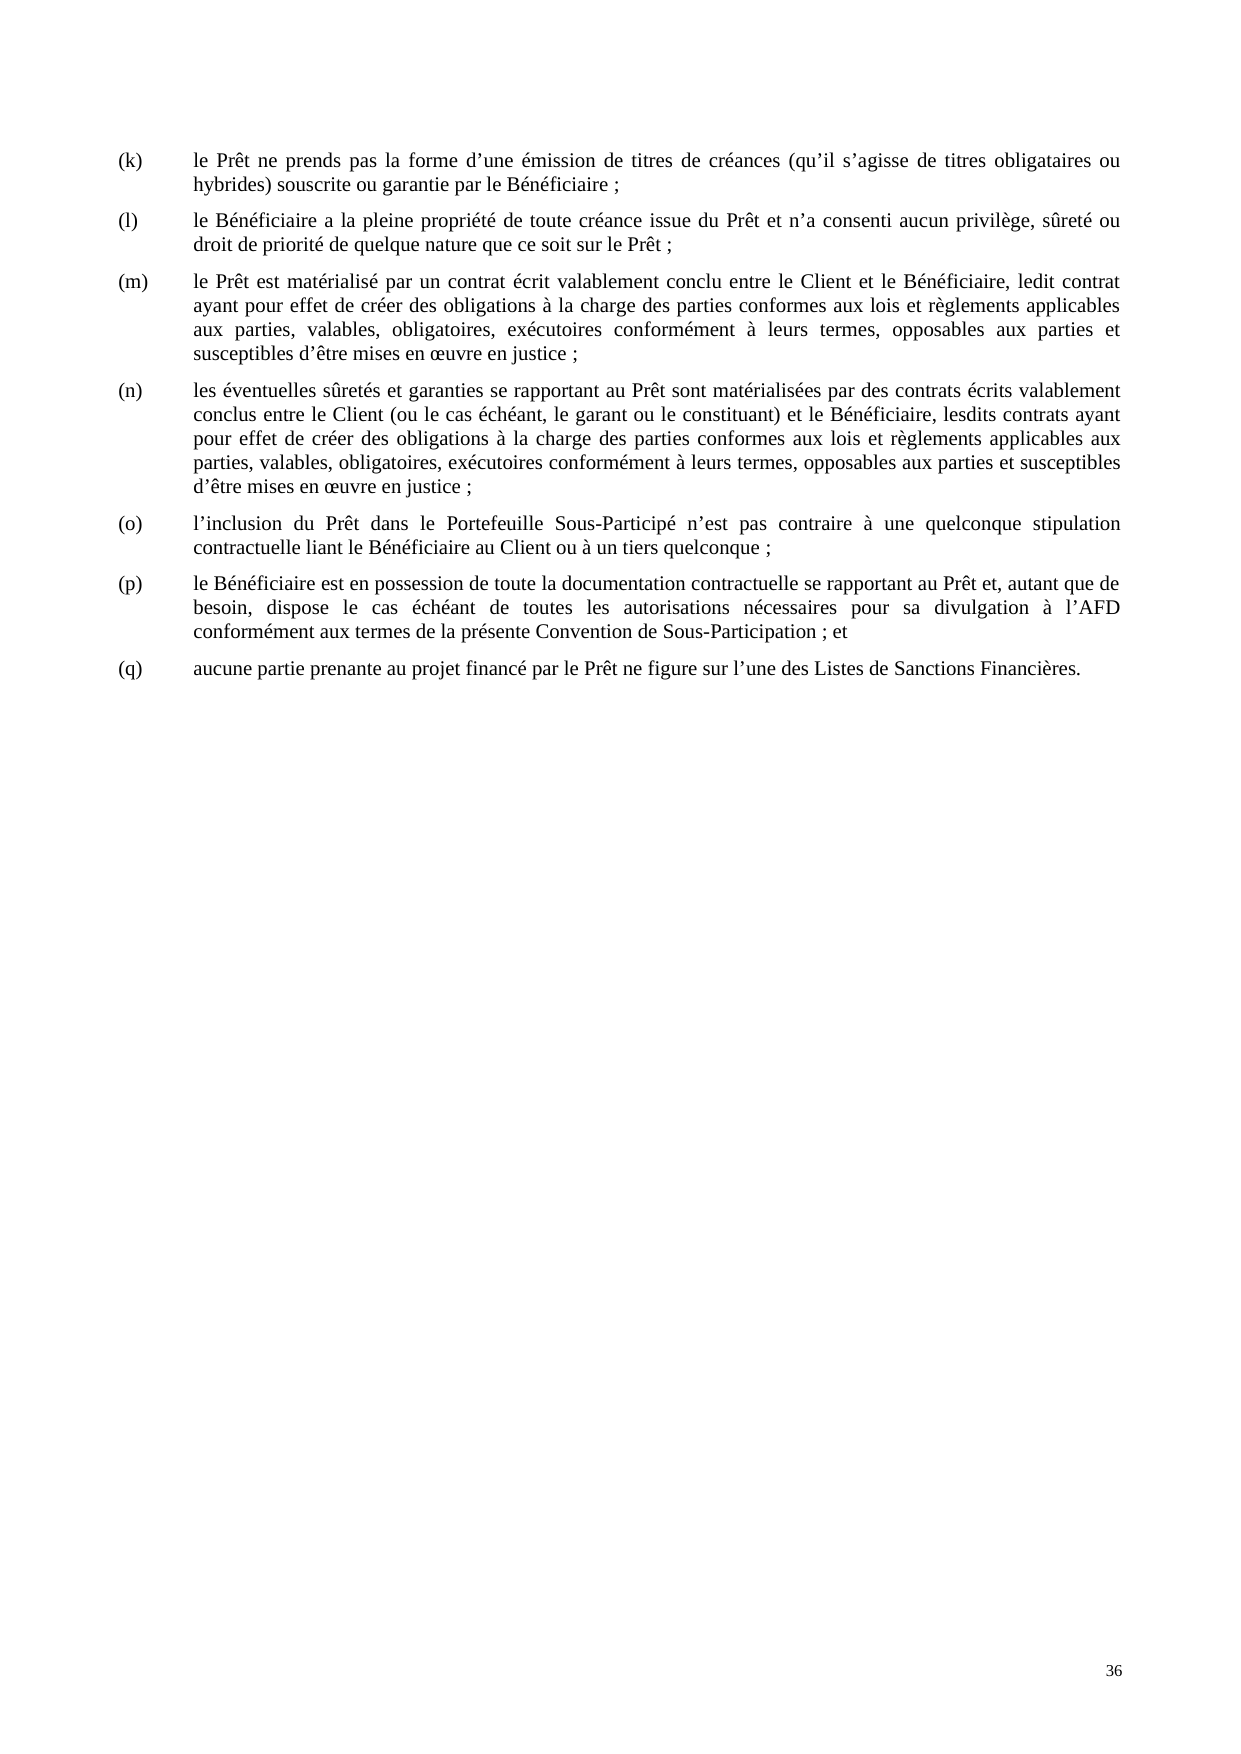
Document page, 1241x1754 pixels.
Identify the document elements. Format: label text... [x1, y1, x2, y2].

list le Bénéficiaire est en possession de toute la documentation contractuelle se rapportant au Prêt et, autant que de besoin, dispose le cas échéant de toutes les autorisations nécessaires pour sa divulgation à l’AFD conformément aux termes de la présente Convention de Sous-Participation ; et [118, 571, 1122, 643]
list le Prêt ne prends pas la forme d’une émission de titres de créances (qu’il s’agisse de titres obligataires ou hybrides) souscrite ou garantie par le Bénéficiaire ; [118, 148, 1122, 196]
list les éventuelles sûretés et garanties se rapportant au Prêt sont matérialisées par des contrats écrits valablement conclus entre le Client (ou le cas échéant, le garant ou le constituant) et le Bénéficiaire, lesdits contrats ayant pour effet de créer des obligations à la charge des parties conformes aux lois et règlements applicables aux parties, valables, obligatoires, exécutoires conformément à leurs termes, opposables aux parties et susceptibles d’être mises en œuvre en justice ; [118, 378, 1122, 498]
list aucune partie prenante au projet financé par le Prêt ne figure sur l’une des Listes de Sanctions Financières. [118, 656, 1122, 680]
list l’inclusion du Prêt dans le Portefeuille Sous-Participé n’est pas contraire à une quelconque stipulation contractuelle liant le Bénéficiaire au Client ou à un tiers quelconque ; [118, 511, 1122, 559]
list le Bénéficiaire a la pleine propriété de toute créance issue du Prêt et n’a consenti aucun privilège, sûreté ou droit de priorité de quelque nature que ce soit sur le Prêt ; [118, 208, 1122, 256]
list le Prêt est matérialisé par un contrat écrit valablement conclu entre le Client et le Bénéficiaire, ledit contrat ayant pour effet de créer des obligations à la charge des parties conformes aux lois et règlements applicables aux parties, valables, obligatoires, exécutoires conformément à leurs termes, opposables aux parties et susceptibles d’être mises en œuvre en justice ; [118, 269, 1122, 365]
